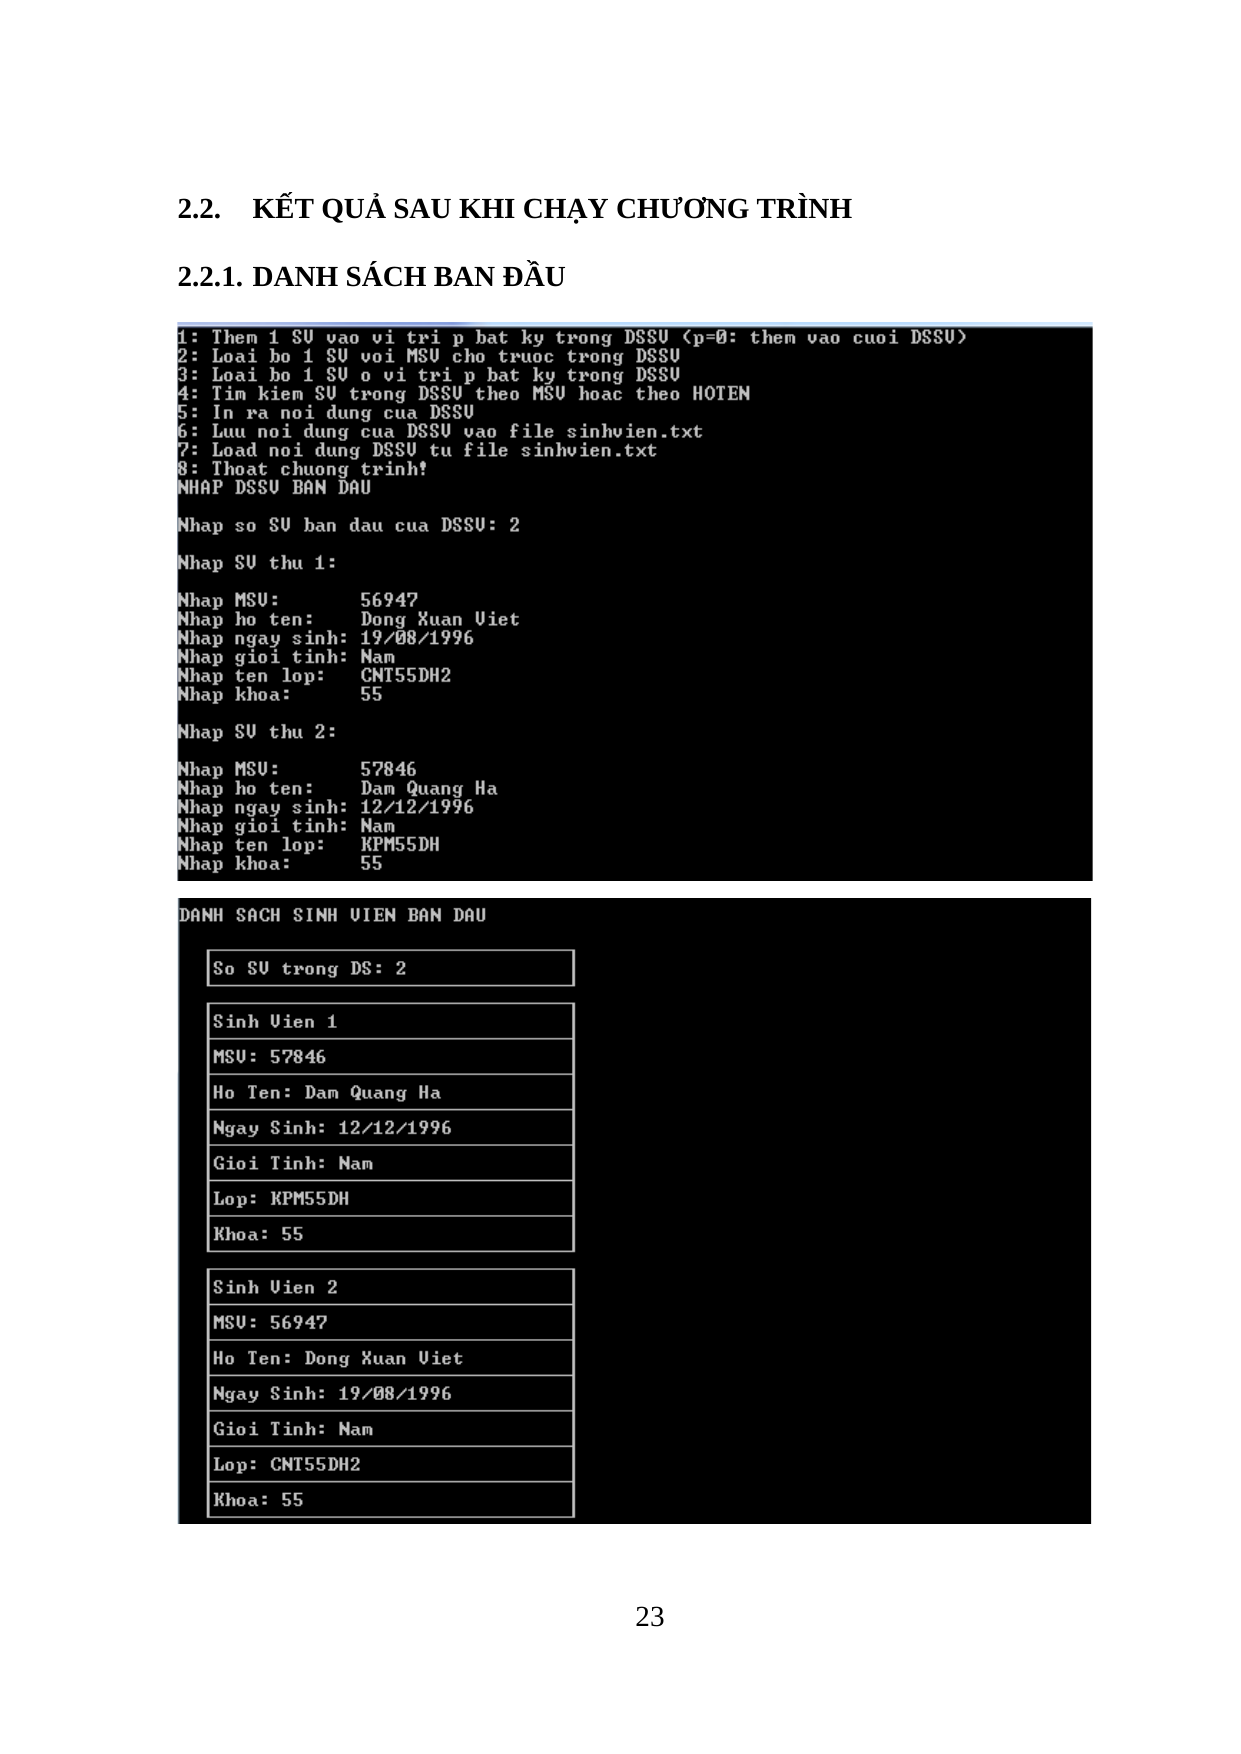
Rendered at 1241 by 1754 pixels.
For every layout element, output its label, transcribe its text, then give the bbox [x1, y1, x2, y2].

subtitle DANH SÁCH BAN ĐẦU [177, 259, 1122, 293]
picture [177, 898, 1092, 1524]
subtitle KẾT QUẢ SAU KHI CHẠY CHƯƠNG TRÌNH [177, 192, 1122, 225]
picture [177, 322, 1093, 881]
